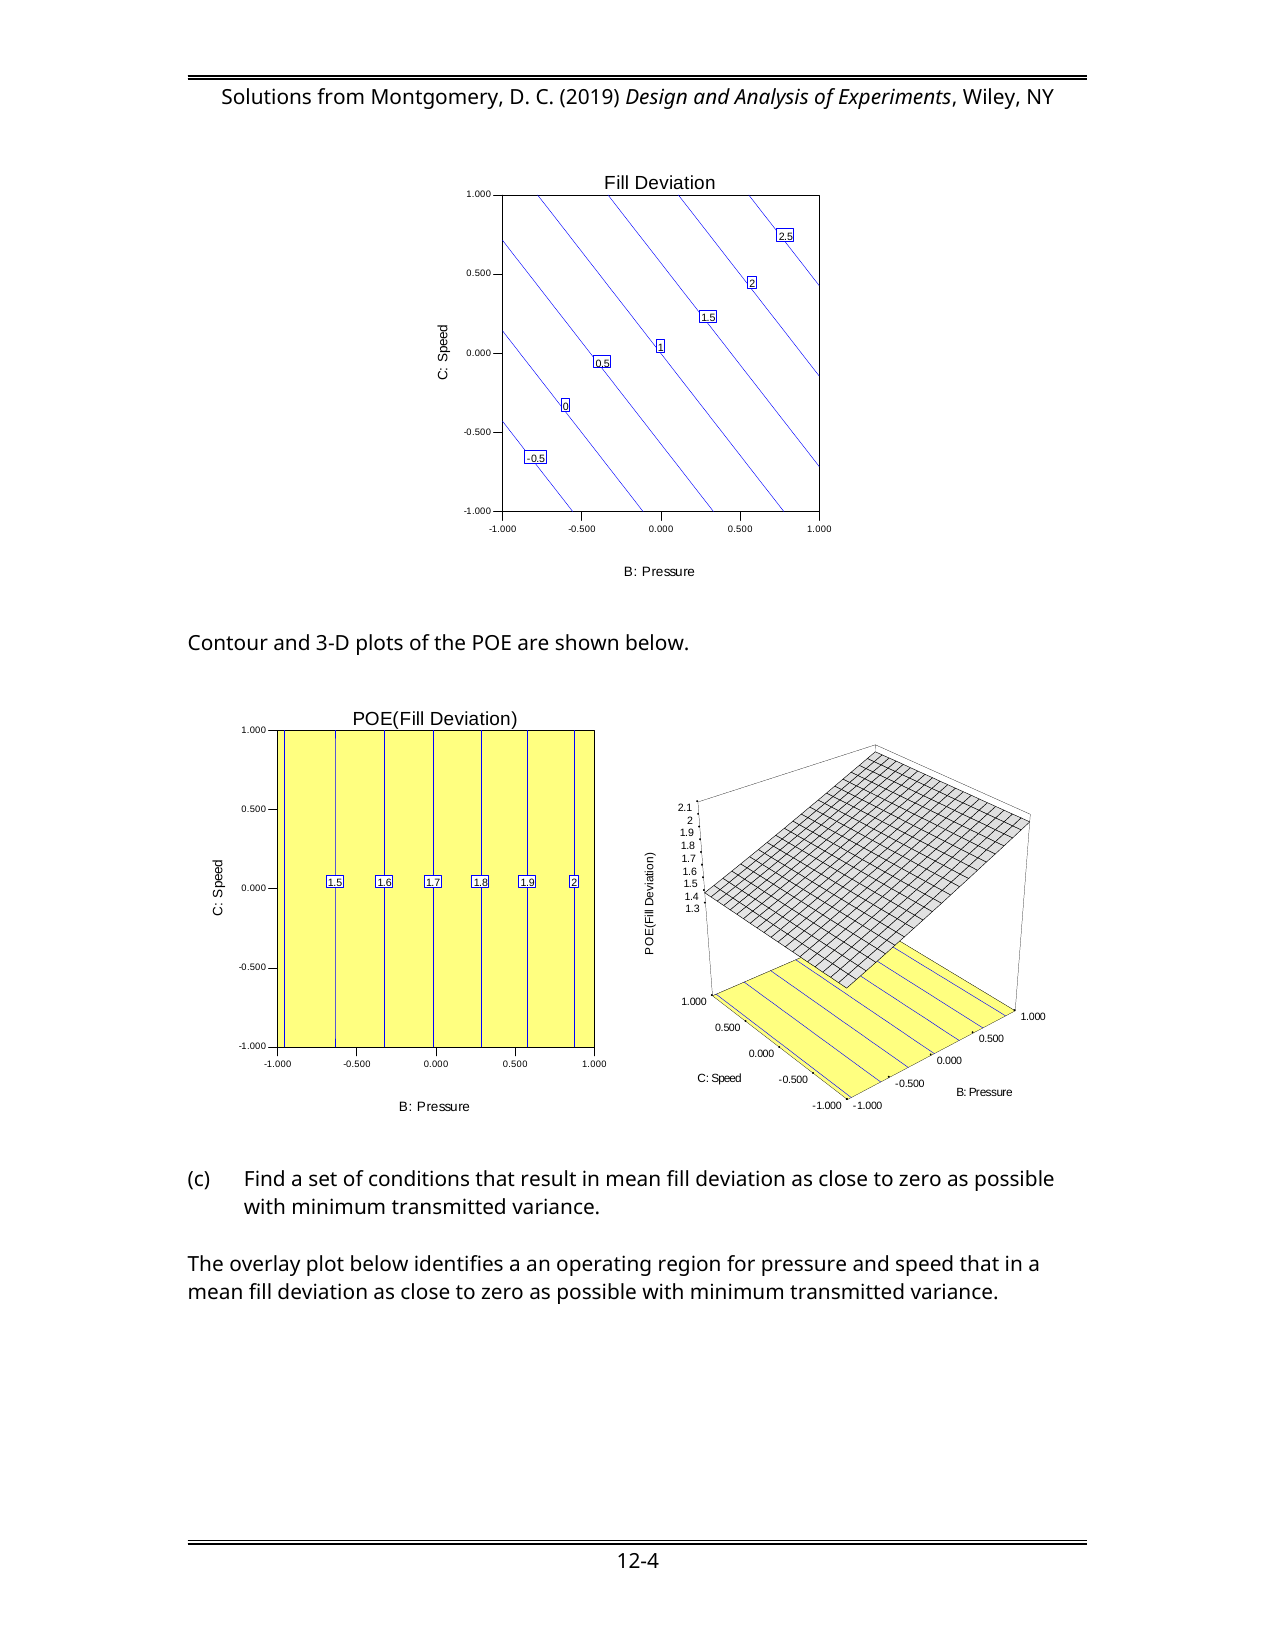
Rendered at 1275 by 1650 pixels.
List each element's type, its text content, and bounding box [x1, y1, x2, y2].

text (c) Find a set of conditions that result in mean fill deviation as close to zero as possible with minimum transmitted variance. [187, 1164, 1087, 1221]
text The overlay plot below identifies a an operating region for pressure and speed that in a mean fill deviation as close to zero as possible with minimum transmitted variance. [187, 1249, 1087, 1306]
text Contour and 3-D plots of the POE are shown below. [187, 628, 1087, 657]
